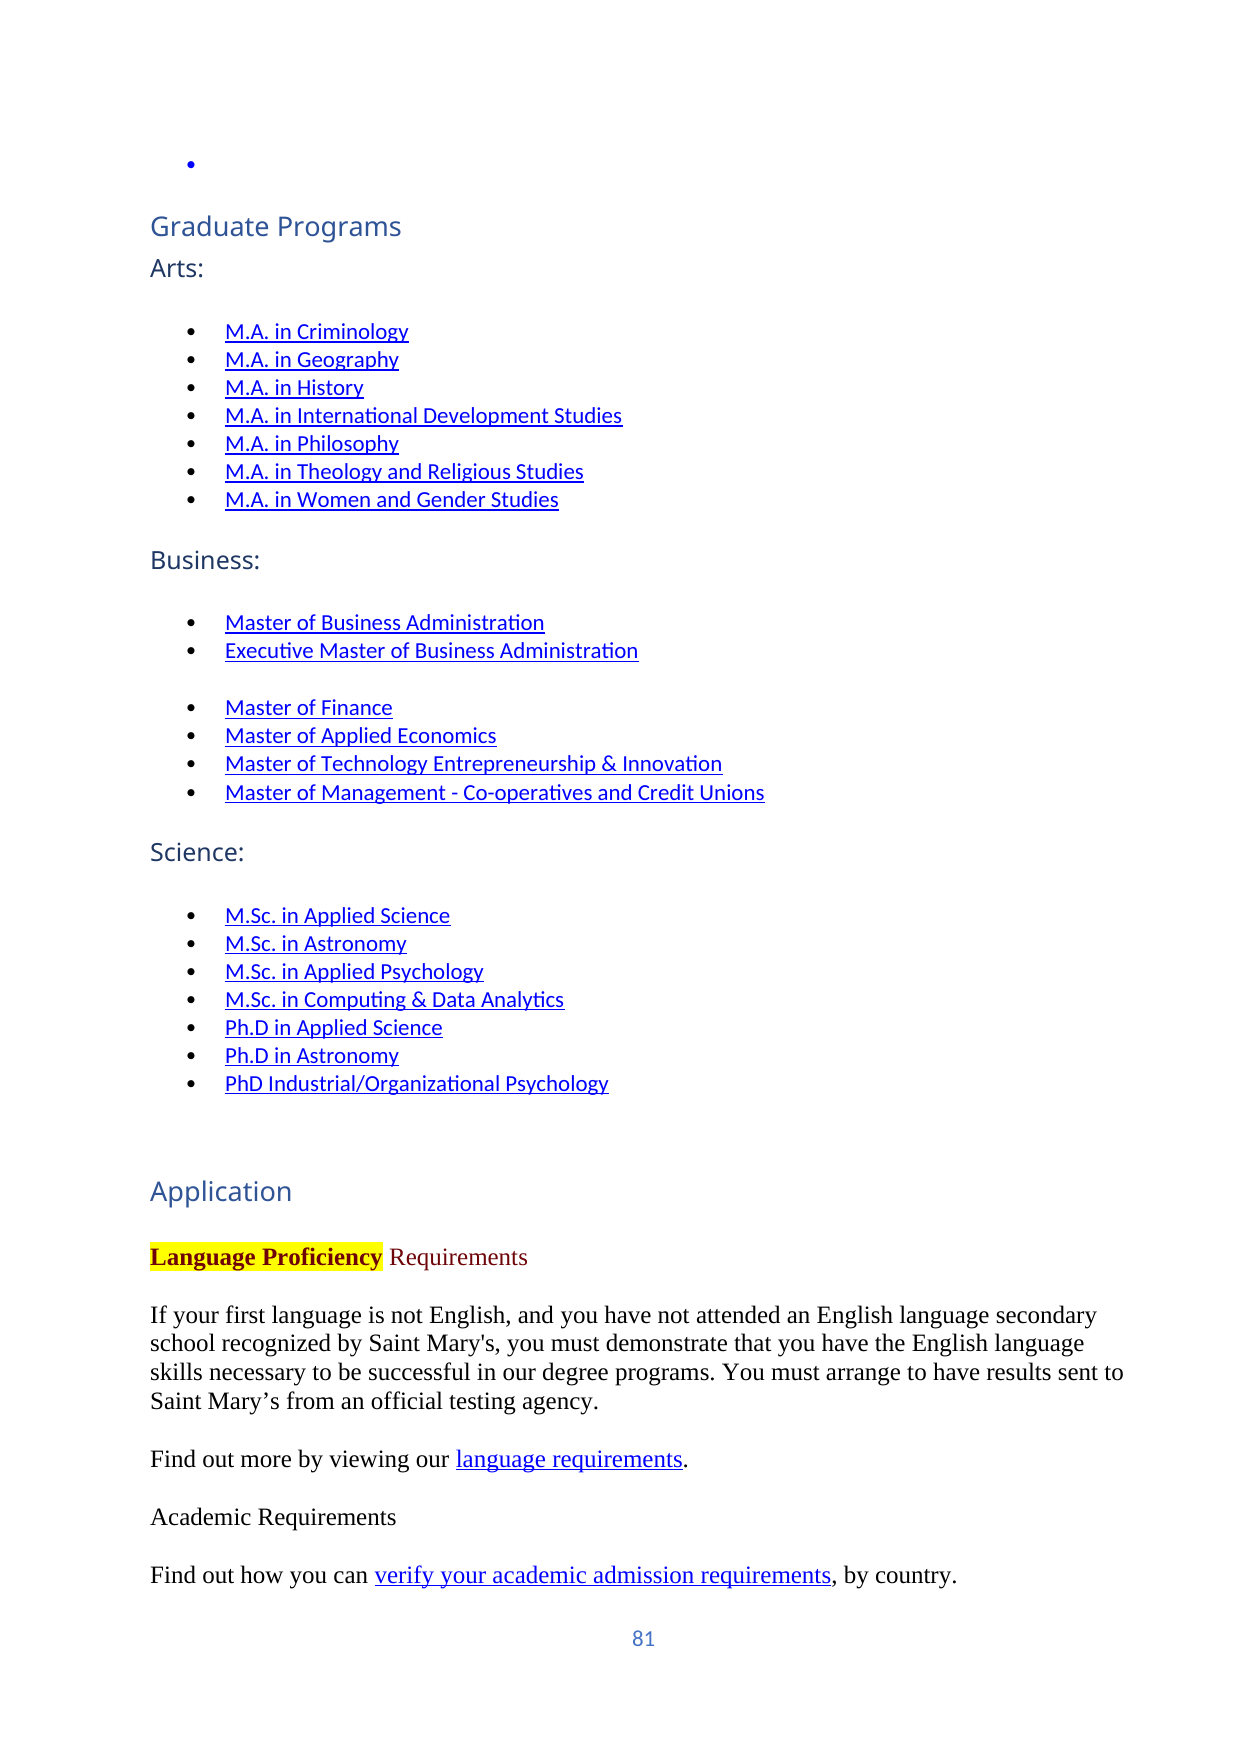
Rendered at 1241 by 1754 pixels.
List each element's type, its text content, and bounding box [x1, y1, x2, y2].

list M.A. in History [187, 373, 1137, 401]
text Language Proficiency Requirements [383, 1242, 1137, 1271]
text Academic Requirements [150, 1502, 1137, 1531]
list M.A. in International Development Studies [187, 401, 1137, 429]
list Executive Master of Business Administration [187, 636, 1137, 664]
list M.A. in Criminology [187, 317, 1137, 345]
list M.Sc. in Computing & Data Analytics [187, 985, 1137, 1013]
list Master of Finance [187, 693, 1137, 722]
subtitle Application [150, 1173, 1137, 1210]
subtitle Business: [150, 542, 1137, 576]
text Find out how you can verify your academic admission requirements, by country. [150, 1560, 1137, 1588]
list Master of Management - Co-operatives and Credit Unions [187, 778, 1137, 806]
list M.A. in Geography [187, 345, 1137, 373]
subtitle Graduate Programs [150, 207, 1137, 244]
list M.A. in Philosophy [187, 429, 1137, 457]
list Master of Business Administration [187, 608, 1137, 636]
list Master of Applied Economics [187, 722, 1137, 749]
list M.A. in Theology and Religious Studies [187, 457, 1137, 485]
list Ph.D in Applied Science [187, 1013, 1137, 1041]
list M.Sc. in Applied Psychology [187, 957, 1137, 985]
subtitle Science: [150, 835, 1137, 869]
text Find out more by viewing our language requirements. [150, 1444, 1137, 1473]
list M.Sc. in Astronomy [187, 929, 1137, 957]
list M.A. in Women and Gender Studies [187, 485, 1137, 513]
list M.Sc. in Applied Science [187, 901, 1137, 929]
list PhD Industrial/Organizational Psychology [187, 1069, 1137, 1097]
list Ph.D in Astronomy [187, 1041, 1137, 1069]
subtitle Arts: [150, 251, 1137, 285]
list Master of Technology Entrepreneurship & Innovation [187, 749, 1137, 778]
